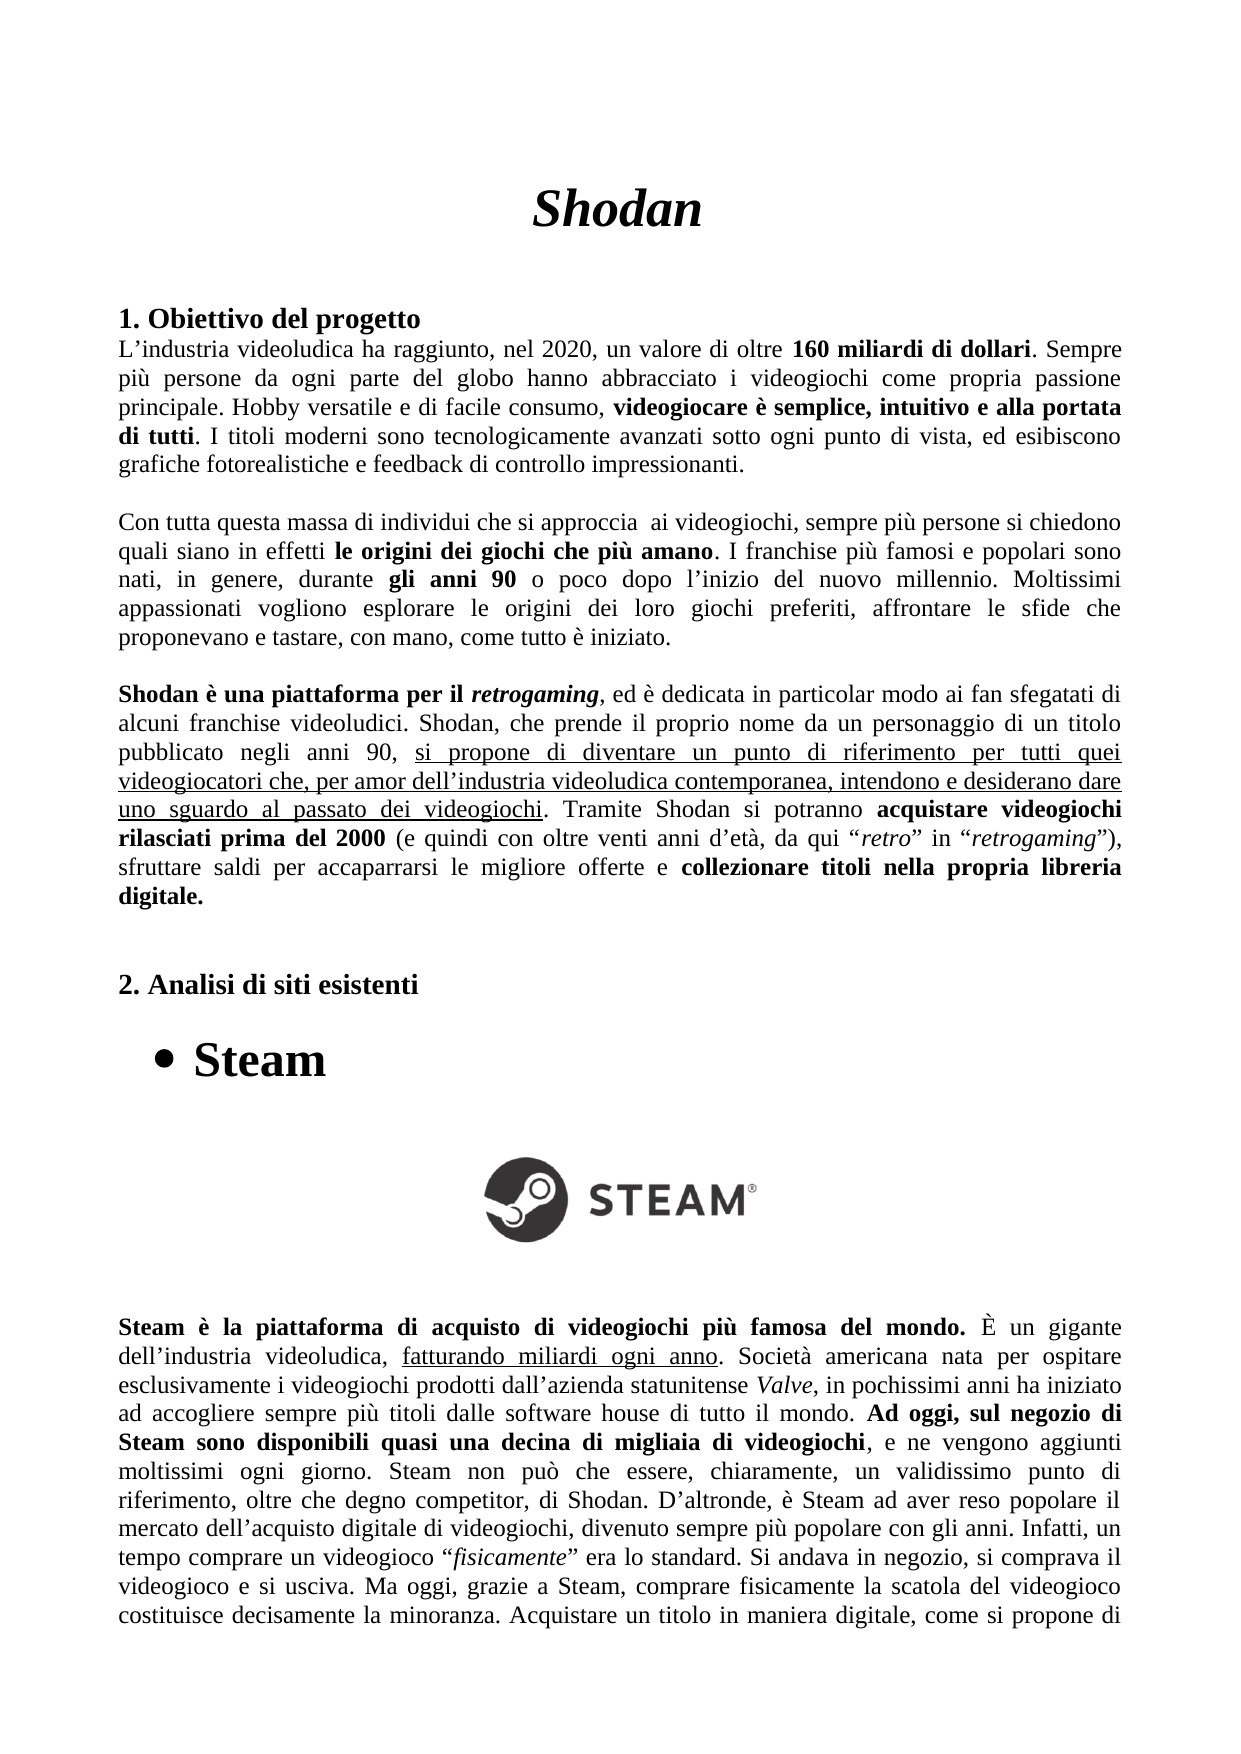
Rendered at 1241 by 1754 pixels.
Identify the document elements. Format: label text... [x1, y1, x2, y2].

list Steam [156, 1029, 1122, 1087]
text Con tutta questa massa di individui che si approccia ai videogiochi, sempre più persone si chiedono quali siano in effetti le origini dei giochi che più amano. I franchise più famosi e popolari sono nati, in genere, durante gli anni 90 o poco dopo l’inizio del nuovo millennio. Moltissimi appassionati vogliono esplorare le origini dei loro giochi preferiti, affrontare le sfide che proponevano e tastare, con mano, come tutto è iniziato. [118, 507, 1122, 651]
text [118, 1312, 1122, 1628]
text L’industria videoludica ha raggiunto, nel 2020, un valore di oltre 160 miliardi di dollari. Sempre più persone da ogni parte del globo hanno abbracciato i videogiochi come propria passione principale. Hobby versatile e di facile consumo, videogiocare è semplice, intuitivo e alla portata di tutti. I titoli moderni sono tecnologicamente avanzati sotto ogni punto di vista, ed esibiscono grafiche fotorealistiche e feedback di controllo impressionanti. [118, 334, 1122, 478]
text Shodan è una piattaforma per il retrogaming, ed è dedicata in particolar modo ai fan sfegatati di alcuni franchise videoludici. Shodan, che prende il proprio nome da un personaggio di un titolo pubblicato negli anni 90, si propone di diventare un punto di riferimento per tutti quei videogiocatori che, per amor dell’industria videoludica contemporanea, intendono e desiderano dare uno sguardo al passato dei videogiochi. Tramite Shodan si potranno acquistare videogiochi rilasciati prima del 2000 (e quindi con oltre venti anni d’età, da qui “retro” in “retrogaming”), sfruttare saldi per accaparrarsi le migliore offerte e collezionare titoli nella propria libreria digitale. [118, 651, 1122, 791]
text Shodan è una piattaforma per il retrogaming, ed è dedicata in particolar modo ai fan sfegatati di alcuni franchise videoludici. Shodan, che prende il proprio nome da un personaggio di un titolo pubblicato negli anni 90, si propone di diventare un punto di riferimento per tutti quei videogiocatori che, per amor dell’industria videoludica contemporanea, intendono e desiderano dare uno sguardo al passato dei videogiochi. Tramite Shodan si potranno acquistare videogiochi rilasciati prima del 2000 (e quindi con oltre venti anni d’età, da qui “retro” in “retrogaming”), sfruttare saldi per accaparrarsi le migliore offerte e collezionare titoli nella propria libreria digitale. [118, 792, 1122, 909]
subtitle 1. Obiettivo del progetto [118, 301, 1122, 334]
picture [404, 1086, 836, 1313]
title Shodan [118, 176, 1122, 239]
subtitle 2. Analisi di siti esistenti [118, 967, 1122, 1001]
